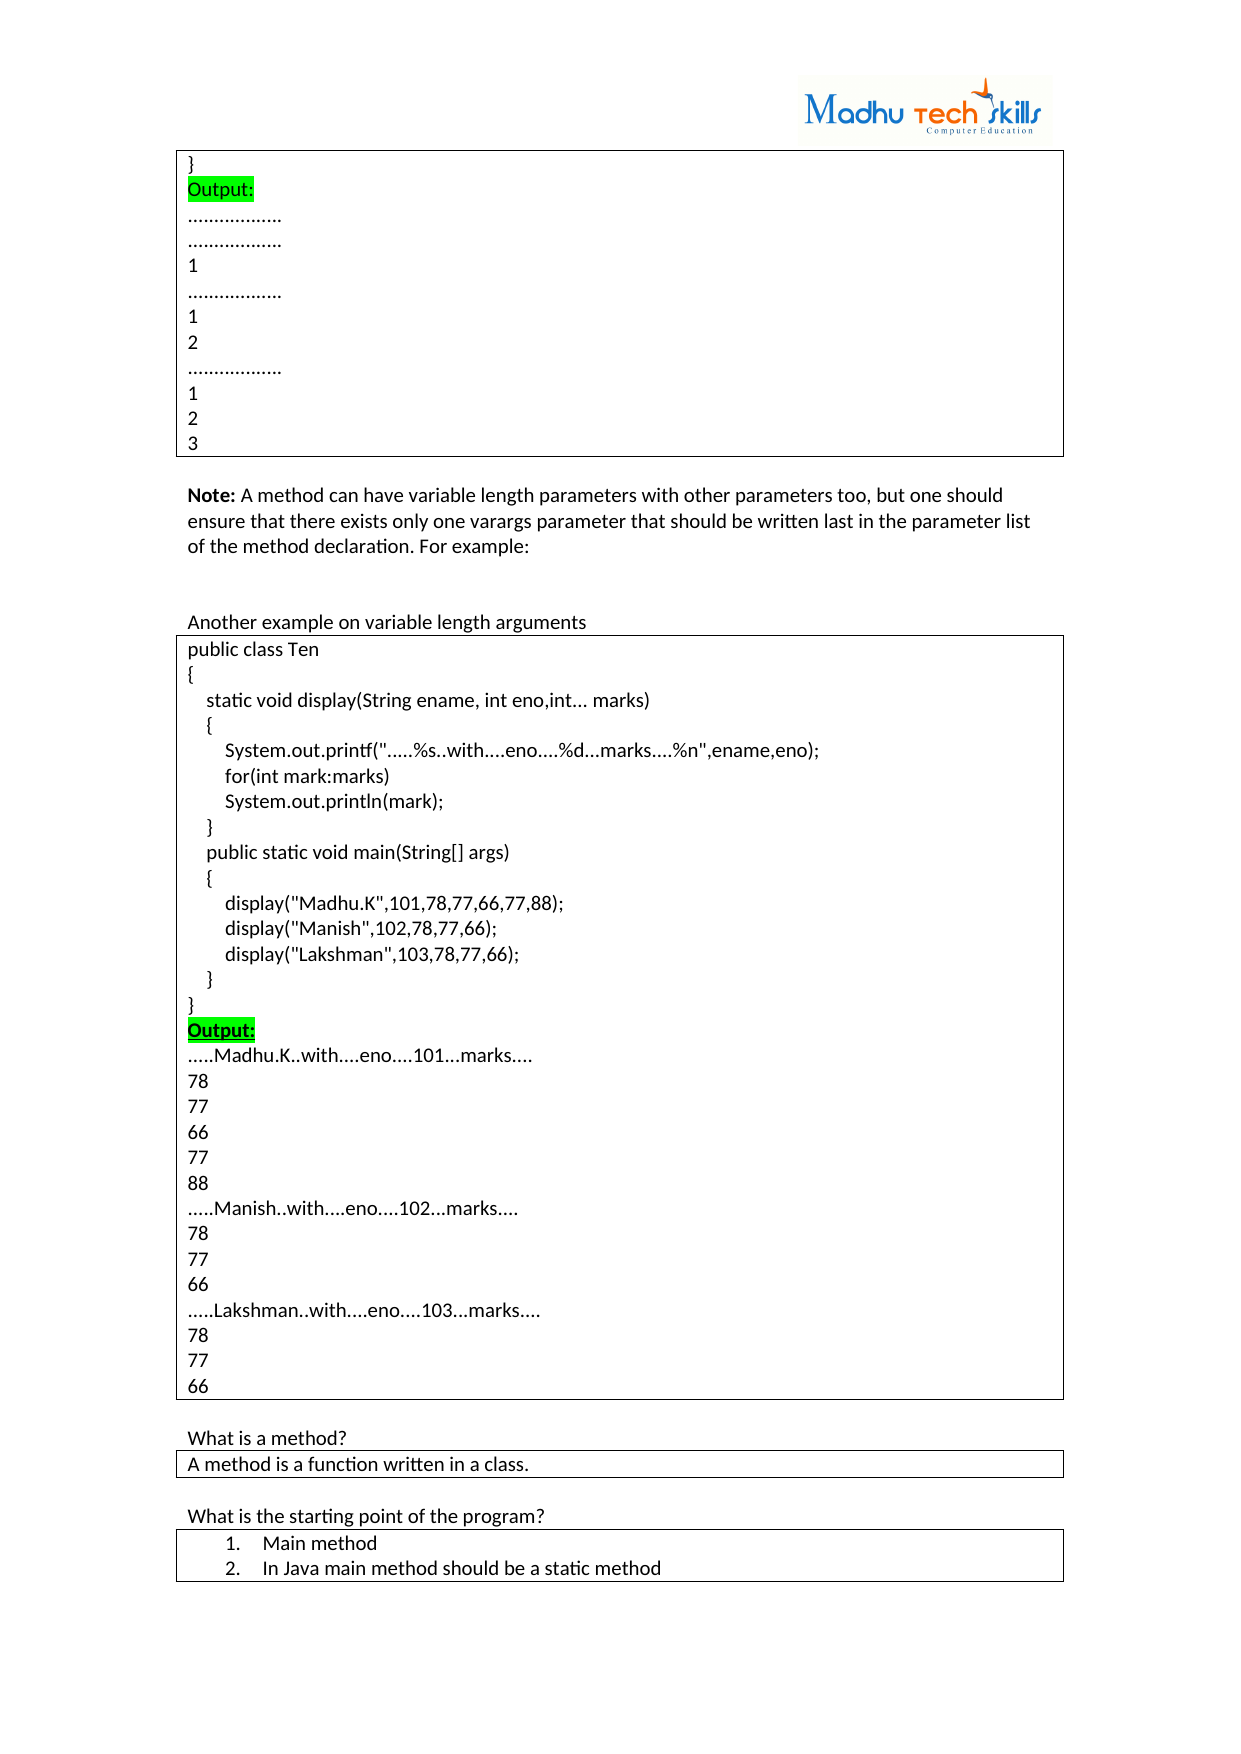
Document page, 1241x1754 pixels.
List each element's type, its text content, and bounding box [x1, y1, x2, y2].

text What is a method? [187, 1425, 1053, 1450]
text What is the starting point of the program? [187, 1503, 1053, 1529]
picture [797, 75, 1053, 146]
text Another example on variable length arguments [187, 609, 1053, 635]
text Note: A method can have variable length parameters with other parameters too, but one should ensure that there exists only one varargs parameter that should be written last in the parameter list of the method declaration. For example: [187, 482, 1053, 559]
table_header A method is a function written in a class. [177, 1451, 1063, 1477]
